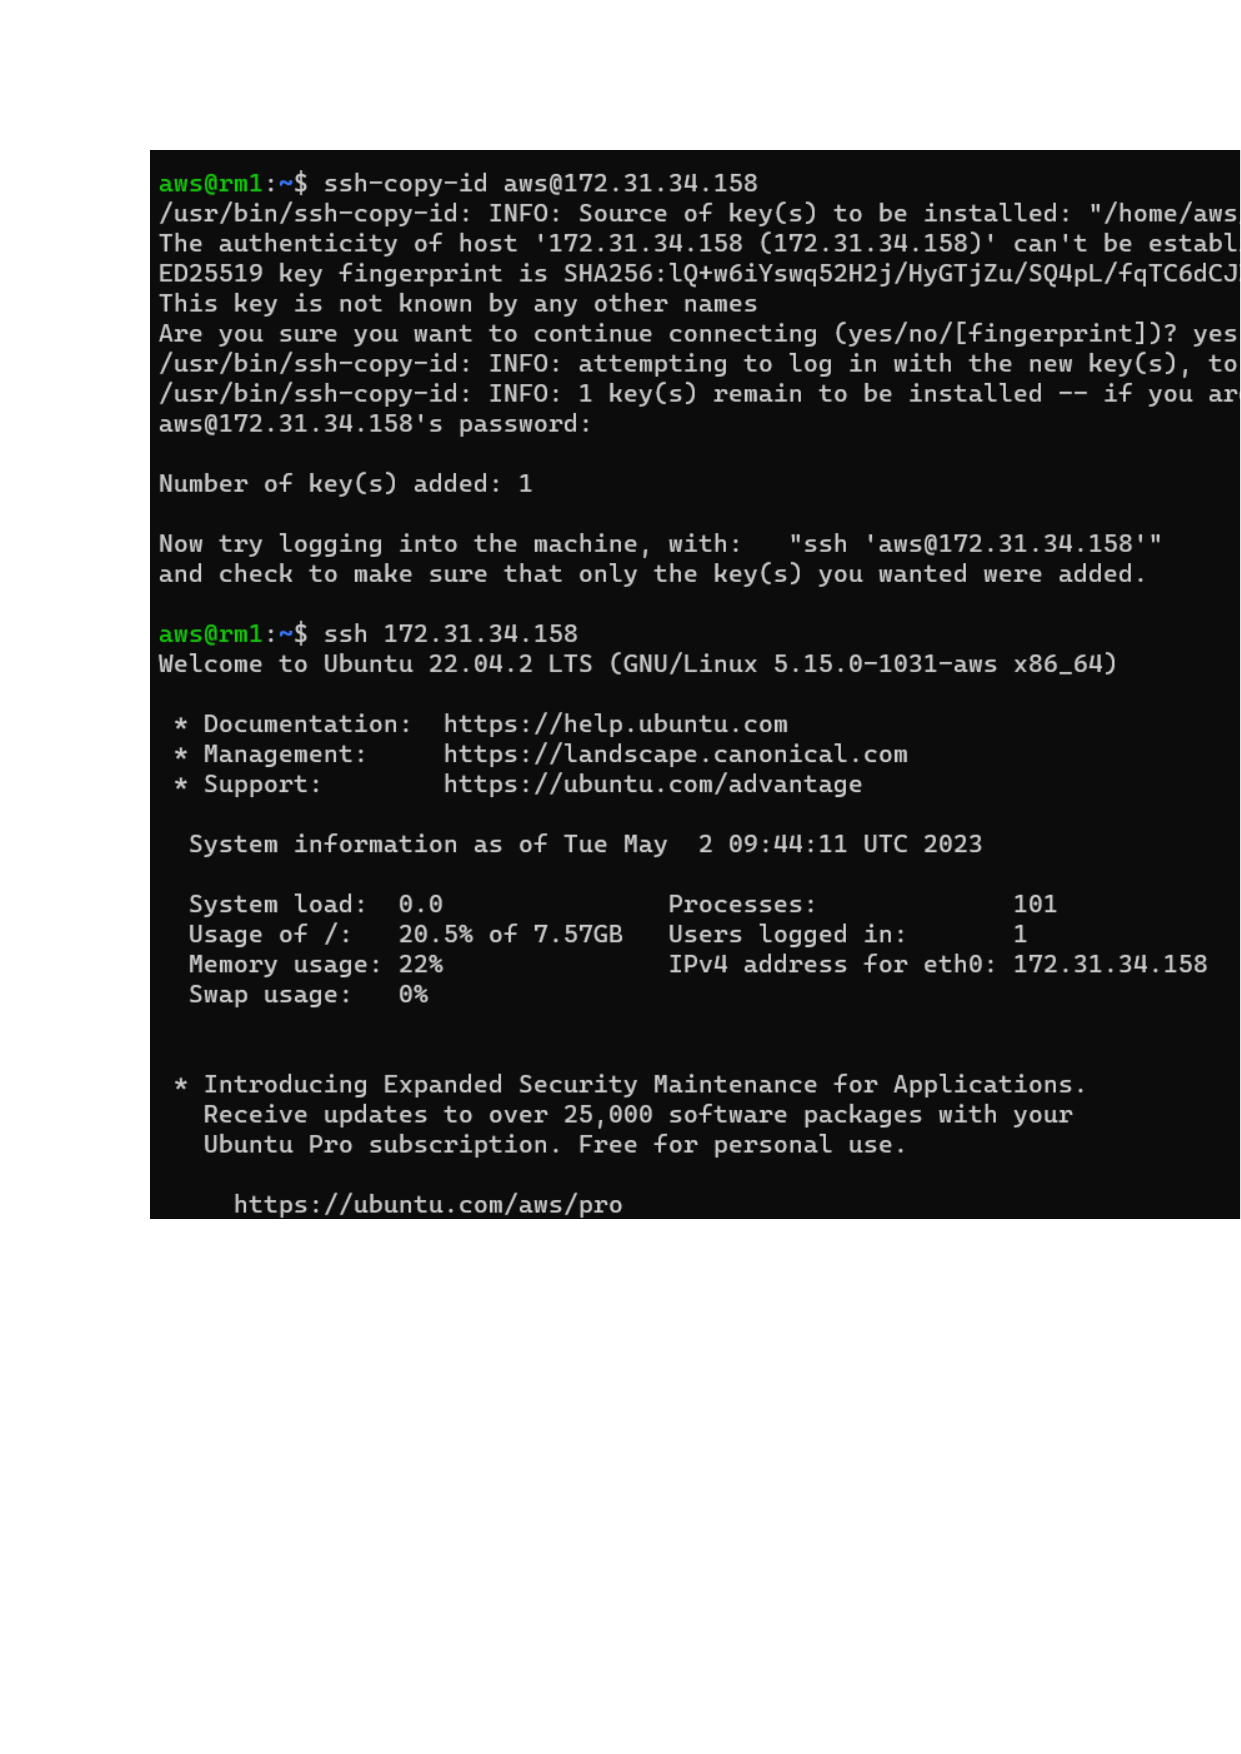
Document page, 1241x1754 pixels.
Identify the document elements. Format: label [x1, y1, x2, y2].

picture [150, 150, 1241, 1219]
